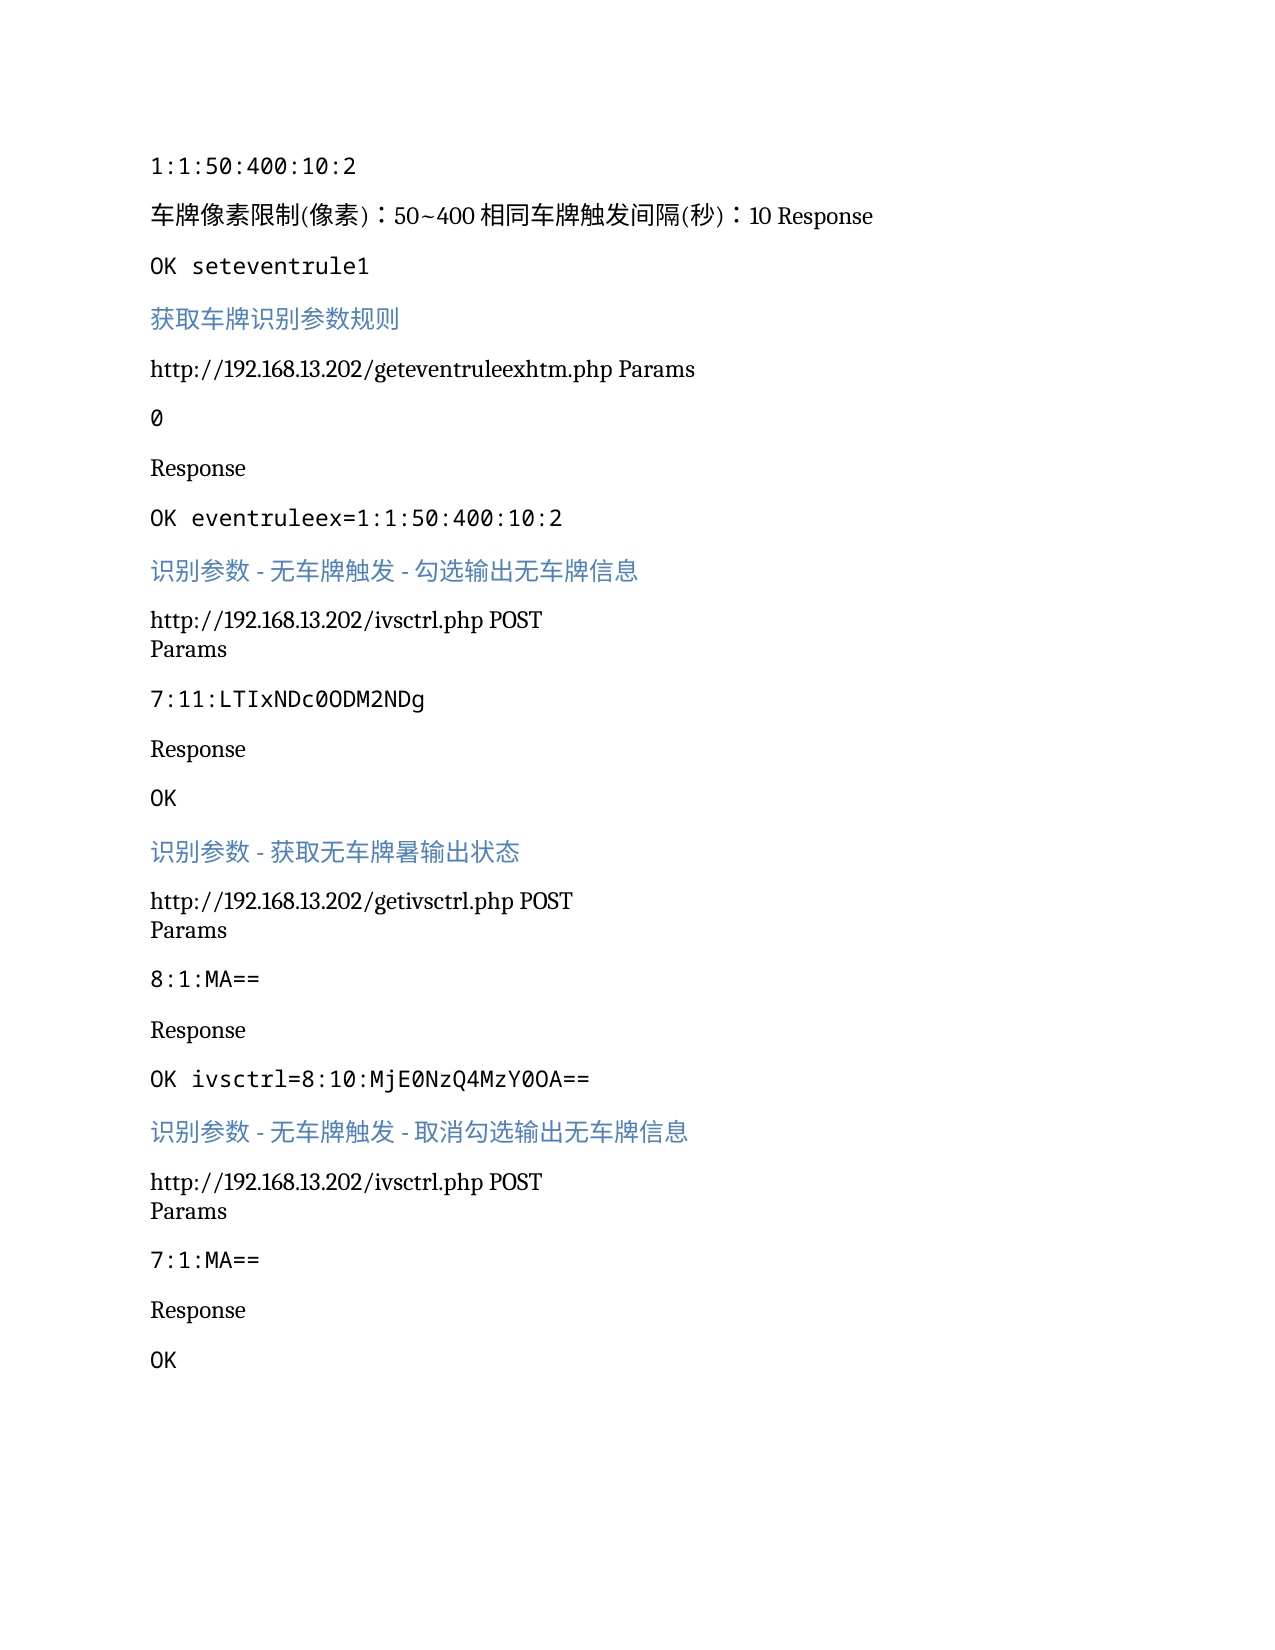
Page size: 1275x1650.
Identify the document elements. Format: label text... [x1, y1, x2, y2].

text http://192.168.13.202/getivsctrl.php POST Params [150, 887, 1125, 945]
text 车牌像素限制(像素)：50~400 相同车牌触发间隔(秒)：10 Response [150, 202, 1125, 231]
text 1:1:50:400:10:2 [150, 150, 1125, 181]
text OK ivsctrl=8:10:MjE0NzQ4MzY0OA== [150, 1063, 1125, 1094]
text OK eventruleex=1:1:50:400:10:2 [150, 502, 1125, 533]
text http://192.168.13.202/geteventruleexhtm.php Params [150, 354, 1125, 383]
text 0 [150, 402, 1125, 433]
text http://192.168.13.202/ivsctrl.php POST Params [150, 606, 1125, 664]
subtitle 识别参数 - 获取无车牌暑输出状态 [150, 834, 1125, 868]
text 7:11:LTIxNDc0ODM2NDg [150, 683, 1125, 714]
text Response [150, 1016, 1125, 1044]
subtitle 获取车牌识别参数规则 [150, 302, 1125, 336]
text 8:1:MA== [150, 963, 1125, 995]
subtitle 识别参数 - 无车牌触发 - 勾选输出无车牌信息 [150, 554, 1125, 588]
text OK [150, 782, 1125, 813]
text 7:1:MA== [150, 1244, 1125, 1275]
text Response [150, 454, 1125, 483]
text OK [150, 1344, 1125, 1375]
text Response [150, 1296, 1125, 1325]
text OK seteventrule1 [150, 249, 1125, 281]
subtitle 识别参数 - 无车牌触发 - 取消勾选输出无车牌信息 [150, 1115, 1125, 1149]
text Response [150, 735, 1125, 763]
text http://192.168.13.202/ivsctrl.php POST Params [150, 1168, 1125, 1225]
